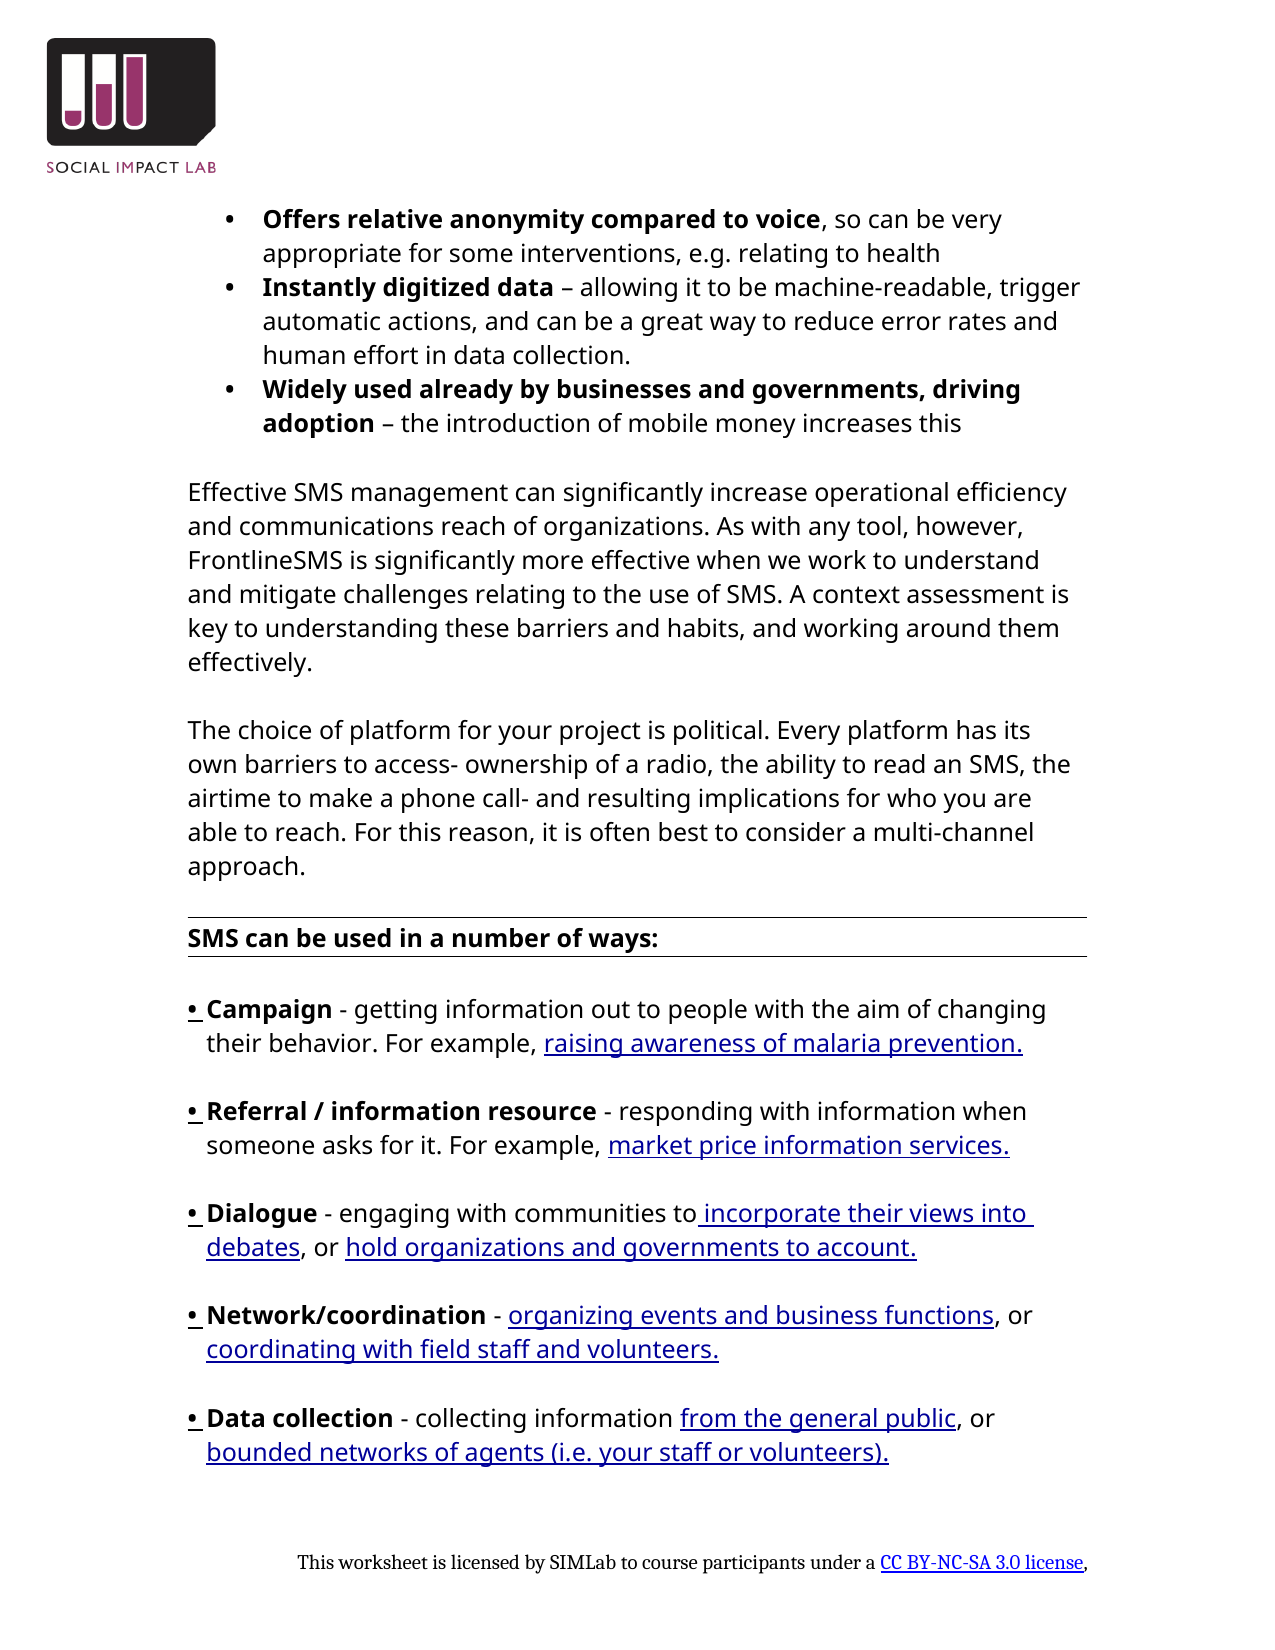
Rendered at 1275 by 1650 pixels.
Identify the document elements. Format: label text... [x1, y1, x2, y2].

list Referral / information resource - responding with information when someone asks for it. For example, market price information services. [187, 1094, 1087, 1162]
list Network/coordination - organizing events and business functions, or coordinating with field staff and volunteers. [187, 1298, 1087, 1366]
picture [46, 37, 216, 173]
list Instantly digitized data – allowing it to be machine-readable, trigger automatic actions, and can be a great way to reduce error rates and human effort in data collection. [225, 270, 1087, 372]
list Dialogue - engaging with communities to incorporate their views into debates, or hold organizations and governments to account. [187, 1196, 1087, 1264]
text SMS can be used in a number of ways: [187, 918, 1087, 957]
list Campaign - getting information out to people with the aim of changing their behavior. For example, raising awareness of malaria prevention. [187, 991, 1087, 1059]
text Effective SMS management can significantly increase operational efficiency and communications reach of organizations. As with any tool, however, FrontlineSMS is significantly more effective when we work to understand and mitigate challenges relating to the use of SMS. A context assessment is key to understanding these barriers and habits, and working around them effectively. [187, 474, 1087, 679]
list Offers relative anonymity compared to voice, so can be very appropriate for some interventions, e.g. relating to health [225, 202, 1087, 270]
list Widely used already by businesses and governments, driving adoption – the introduction of mobile money increases this [225, 372, 1087, 440]
list Data collection - collecting information from the general public, or bounded networks of agents (i.e. your staff or volunteers). [187, 1400, 1087, 1468]
text The choice of platform for your project is political. Every platform has its own barriers to access- ownership of a radio, the ability to read an SMS, the airtime to make a phone call- and resulting implications for who you are able to reach. For this reason, it is often best to consider a multi-channel approach. [187, 713, 1087, 883]
